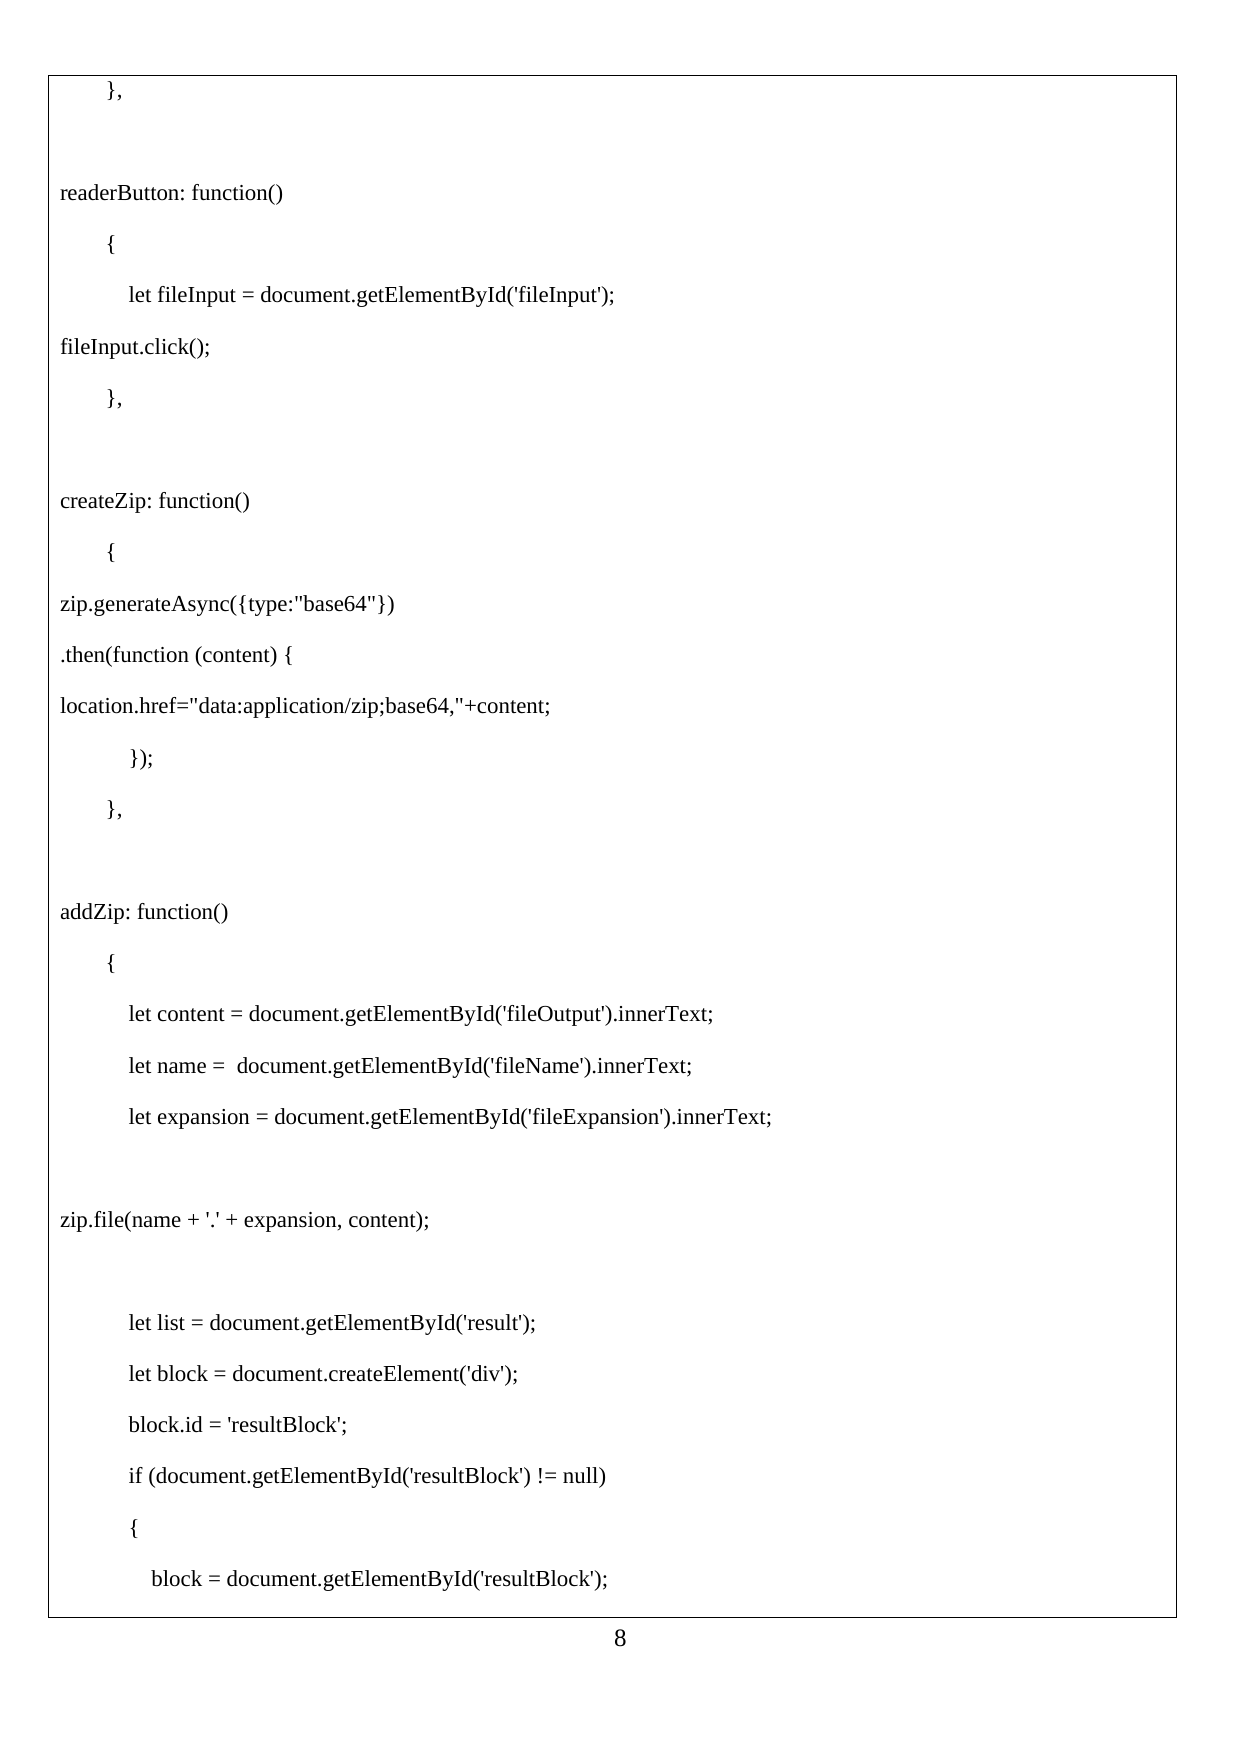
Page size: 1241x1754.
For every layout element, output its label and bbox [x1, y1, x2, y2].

table_cell [49, 76, 1176, 1617]
